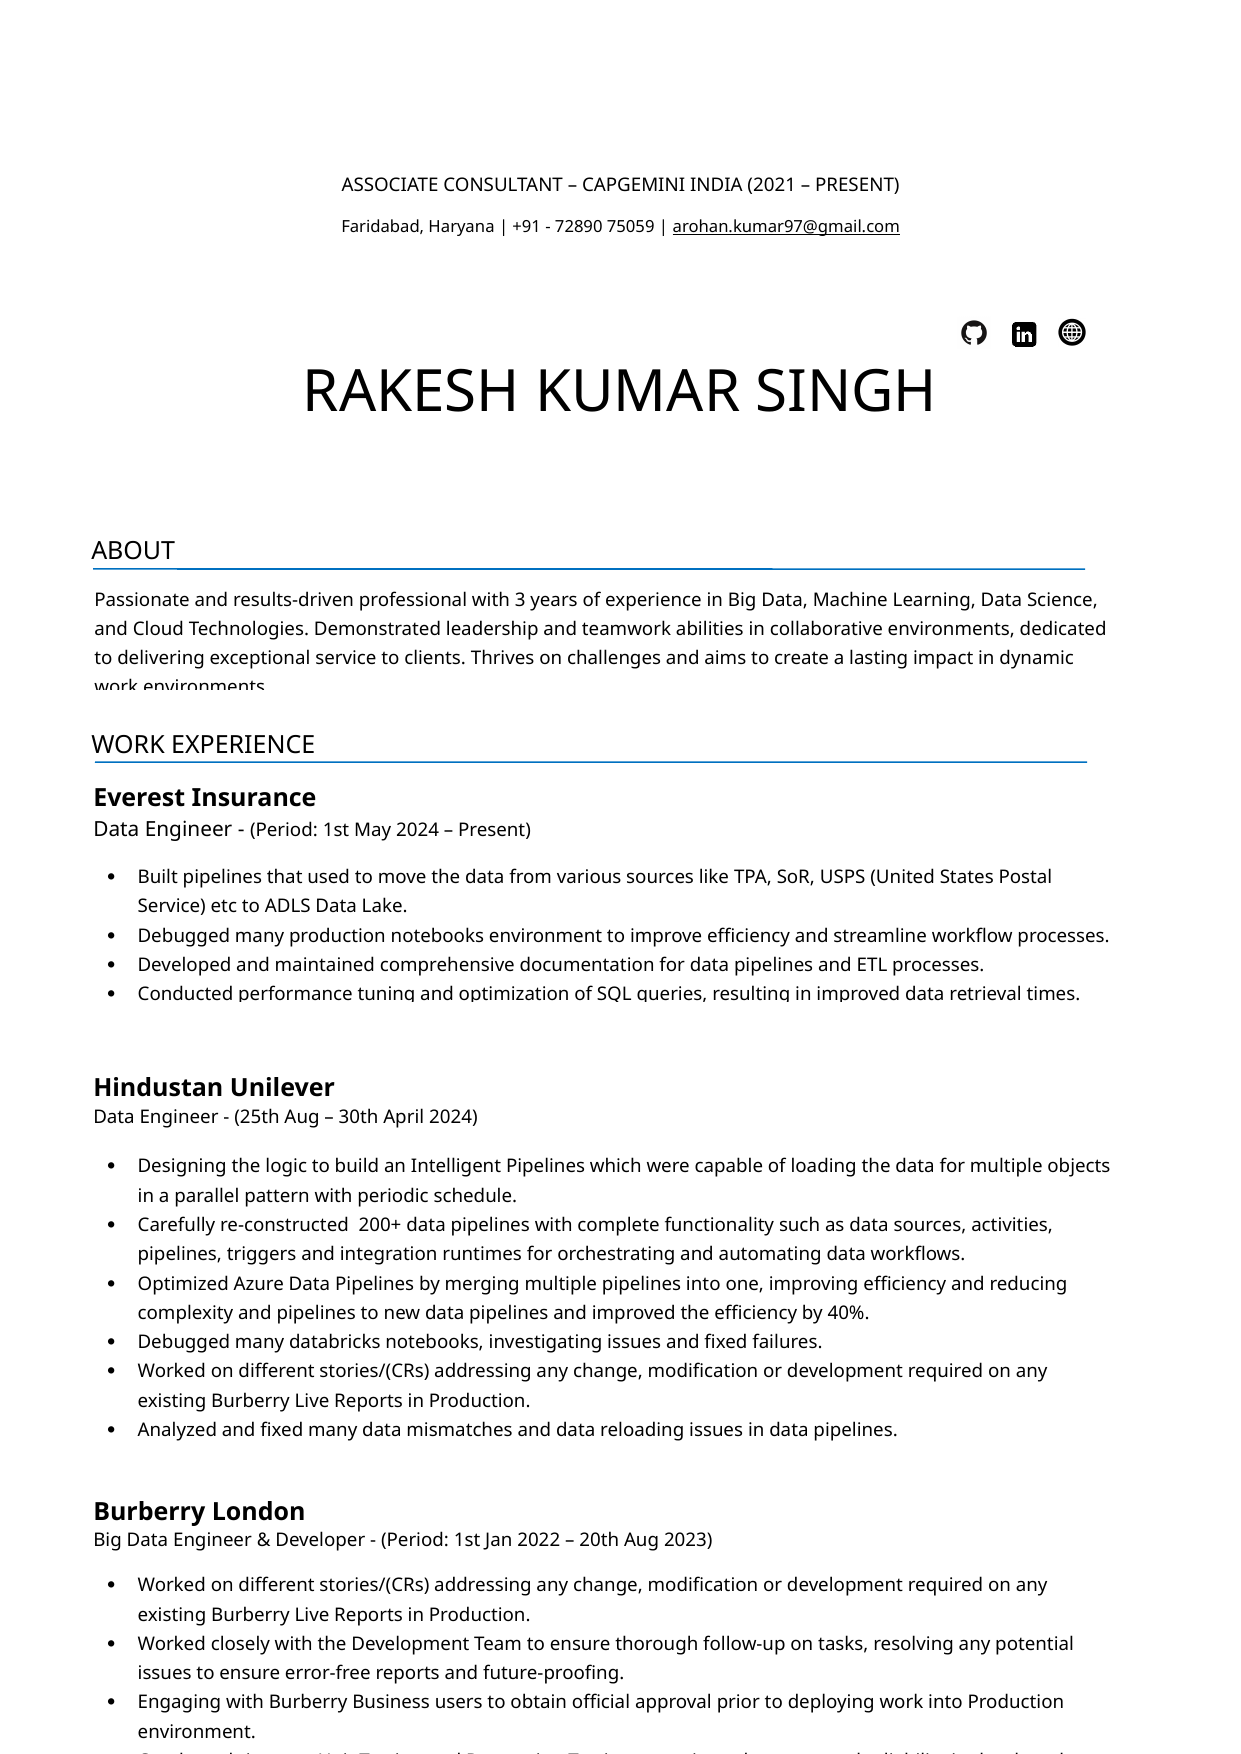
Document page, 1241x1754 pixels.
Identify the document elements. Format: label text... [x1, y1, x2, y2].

text ABOUT [91, 533, 1090, 567]
picture [1058, 318, 1086, 347]
picture [1011, 321, 1037, 347]
list WORK EXPERIENCE [91, 727, 1090, 761]
text RAKESH KUMAR SINGH [150, 349, 1090, 429]
picture [957, 316, 991, 349]
